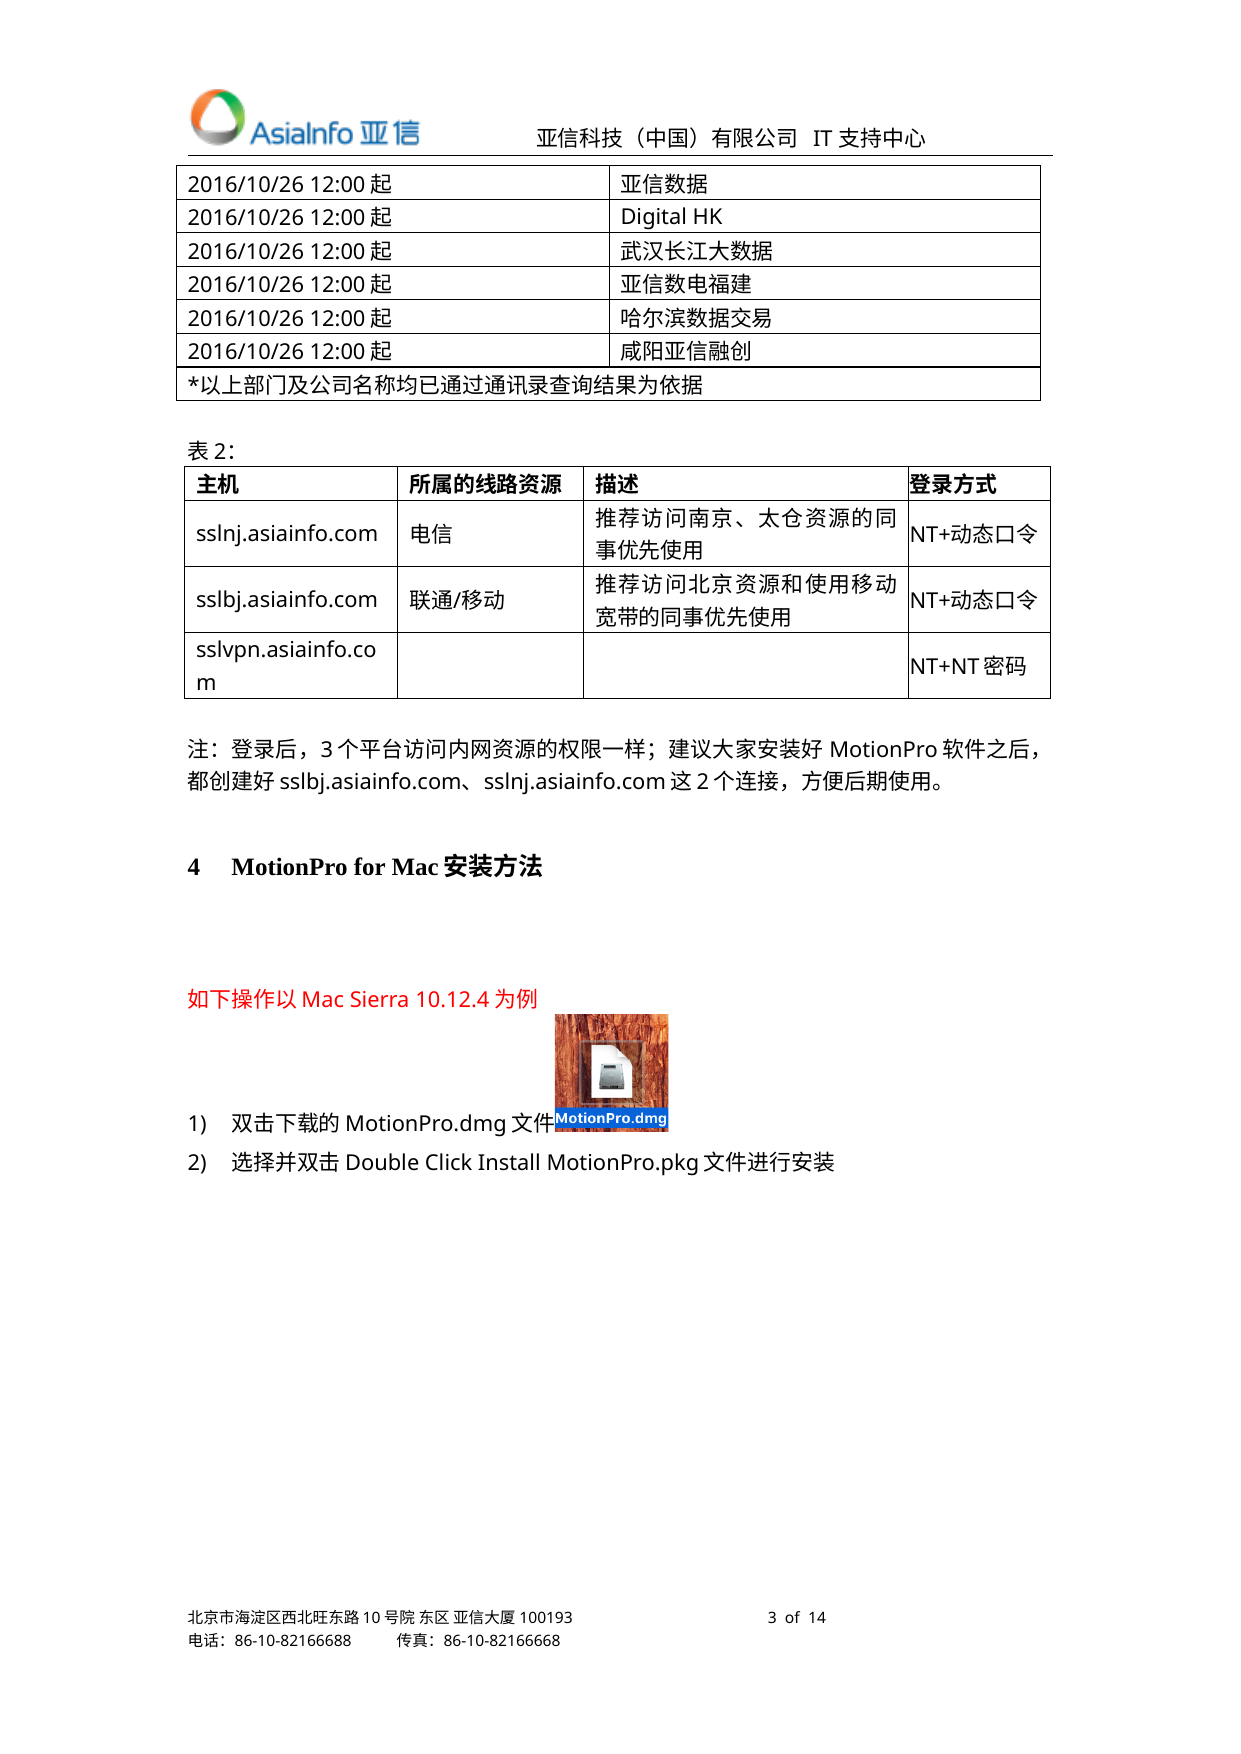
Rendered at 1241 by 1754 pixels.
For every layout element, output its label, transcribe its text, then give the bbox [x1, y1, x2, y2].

table_header 主机 [185, 467, 397, 499]
table_cell 联通/移动 [398, 567, 583, 632]
table_cell NT+动态口令 [909, 567, 1050, 632]
picture [554, 1014, 669, 1132]
table_cell 2016/10/26 12:00起 [177, 300, 609, 333]
table_cell 2016/10/26 12:00起 [177, 267, 609, 299]
table_cell sslnj.asiainfo.com [185, 501, 397, 566]
table_cell *以上部门及公司名称均已通过通讯录查询结果为依据 [177, 368, 1040, 400]
table_header 登录方式 [909, 467, 1050, 499]
table_cell 2016/10/26 12:00起 [177, 334, 609, 366]
table_cell 咸阳亚信融创 [610, 334, 1040, 366]
table_header 所属的线路资源 [398, 467, 583, 499]
table_cell 亚信数据 [610, 166, 1040, 199]
table_cell NT+NT密码 [909, 633, 1050, 698]
table_cell 2016/10/26 12:00起 [177, 233, 609, 266]
table_cell 推荐访问南京、太仓资源的同事优先使用 [584, 501, 908, 566]
list 选择并双击Double Click Install MotionPro.pkg文件进行安装 [187, 1144, 1053, 1177]
list 双击下载的MotionPro.dmg文件 [187, 1014, 1053, 1144]
text 注：登录后，3个平台访问内网资源的权限一样；建议大家安装好MotionPro软件之后，都创建好sslbj.asiainfo.com、sslnj.asiainfo.com这2个连接，方便后期使用。 [187, 731, 1053, 796]
table_cell 武汉长江大数据 [610, 233, 1040, 266]
table_header 描述 [584, 467, 908, 499]
picture [187, 88, 422, 147]
table_cell sslvpn.asiainfo.com [185, 633, 397, 698]
subtitle MotionPro for Mac安装方法 [187, 832, 1053, 897]
table_cell sslbj.asiainfo.com [185, 567, 397, 632]
table_cell [584, 633, 908, 698]
table_cell 2016/10/26 12:00起 [177, 166, 609, 199]
table_cell 推荐访问北京资源和使用移动宽带的同事优先使用 [584, 567, 908, 632]
table_cell 2016/10/26 12:00起 [177, 200, 609, 232]
table_cell [398, 633, 583, 698]
table_cell Digital HK [610, 200, 1040, 232]
table_cell 电信 [398, 501, 583, 566]
table_cell 哈尔滨数据交易 [610, 300, 1040, 333]
table_cell 亚信数电福建 [610, 267, 1040, 299]
text 表2： [187, 433, 1053, 466]
table_cell NT+动态口令 [909, 501, 1050, 566]
text 如下操作以Mac Sierra 10.12.4为例 [187, 982, 1053, 1014]
